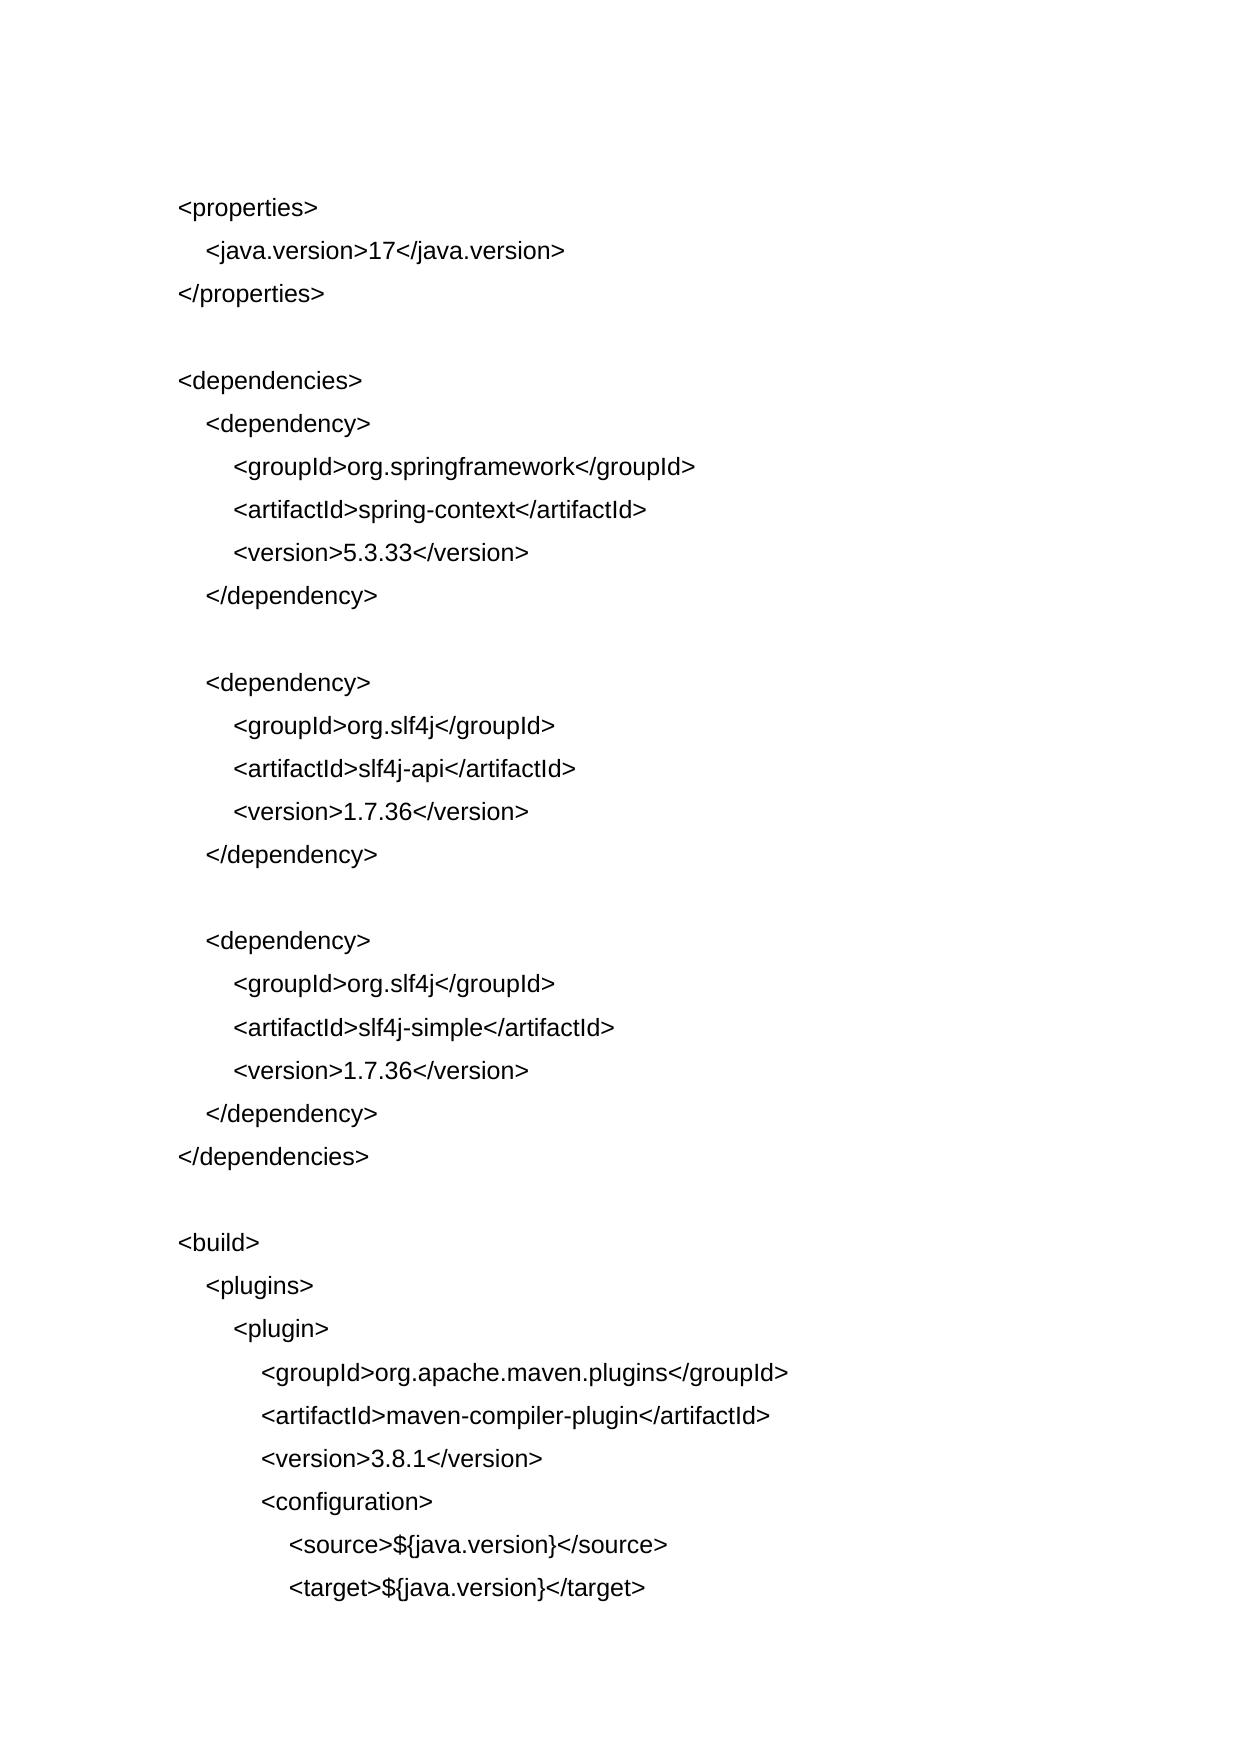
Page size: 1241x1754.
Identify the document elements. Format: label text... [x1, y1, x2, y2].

text <build> [150, 1228, 1090, 1257]
text <version>5.3.33</version> [150, 538, 1090, 567]
text <groupId>org.slf4j</groupId> [150, 969, 1090, 998]
text <version>1.7.36</version> [150, 797, 1090, 826]
text <artifactId>slf4j-simple</artifactId> [150, 1012, 1090, 1041]
text <java.version>17</java.version> [150, 236, 1090, 265]
text <groupId>org.slf4j</groupId> [150, 711, 1090, 739]
text <dependency> [150, 409, 1090, 437]
text <artifactId>spring-context</artifactId> [150, 495, 1090, 524]
text </dependency> [150, 1099, 1090, 1127]
text </dependency> [150, 581, 1090, 610]
text <version>3.8.1</version> [150, 1444, 1090, 1472]
text <artifactId>maven-compiler-plugin</artifactId> [150, 1401, 1090, 1429]
text <plugin> [150, 1314, 1090, 1343]
text </dependency> [150, 840, 1090, 869]
text <properties> [150, 193, 1090, 222]
text <configuration> [150, 1487, 1090, 1516]
text </properties> [150, 279, 1090, 308]
text <plugins> [150, 1271, 1090, 1300]
text <dependency> [150, 667, 1090, 696]
text <source>${java.version}</source> [150, 1530, 1090, 1559]
text <artifactId>slf4j-api</artifactId> [150, 754, 1090, 782]
text <groupId>org.apache.maven.plugins</groupId> [150, 1357, 1090, 1386]
text </dependencies> [150, 1142, 1090, 1171]
text <dependency> [150, 926, 1090, 955]
text <dependencies> [150, 366, 1090, 394]
text <groupId>org.springframework</groupId> [150, 452, 1090, 481]
text <target>${java.version}</target> [150, 1573, 1090, 1602]
text <version>1.7.36</version> [150, 1056, 1090, 1084]
